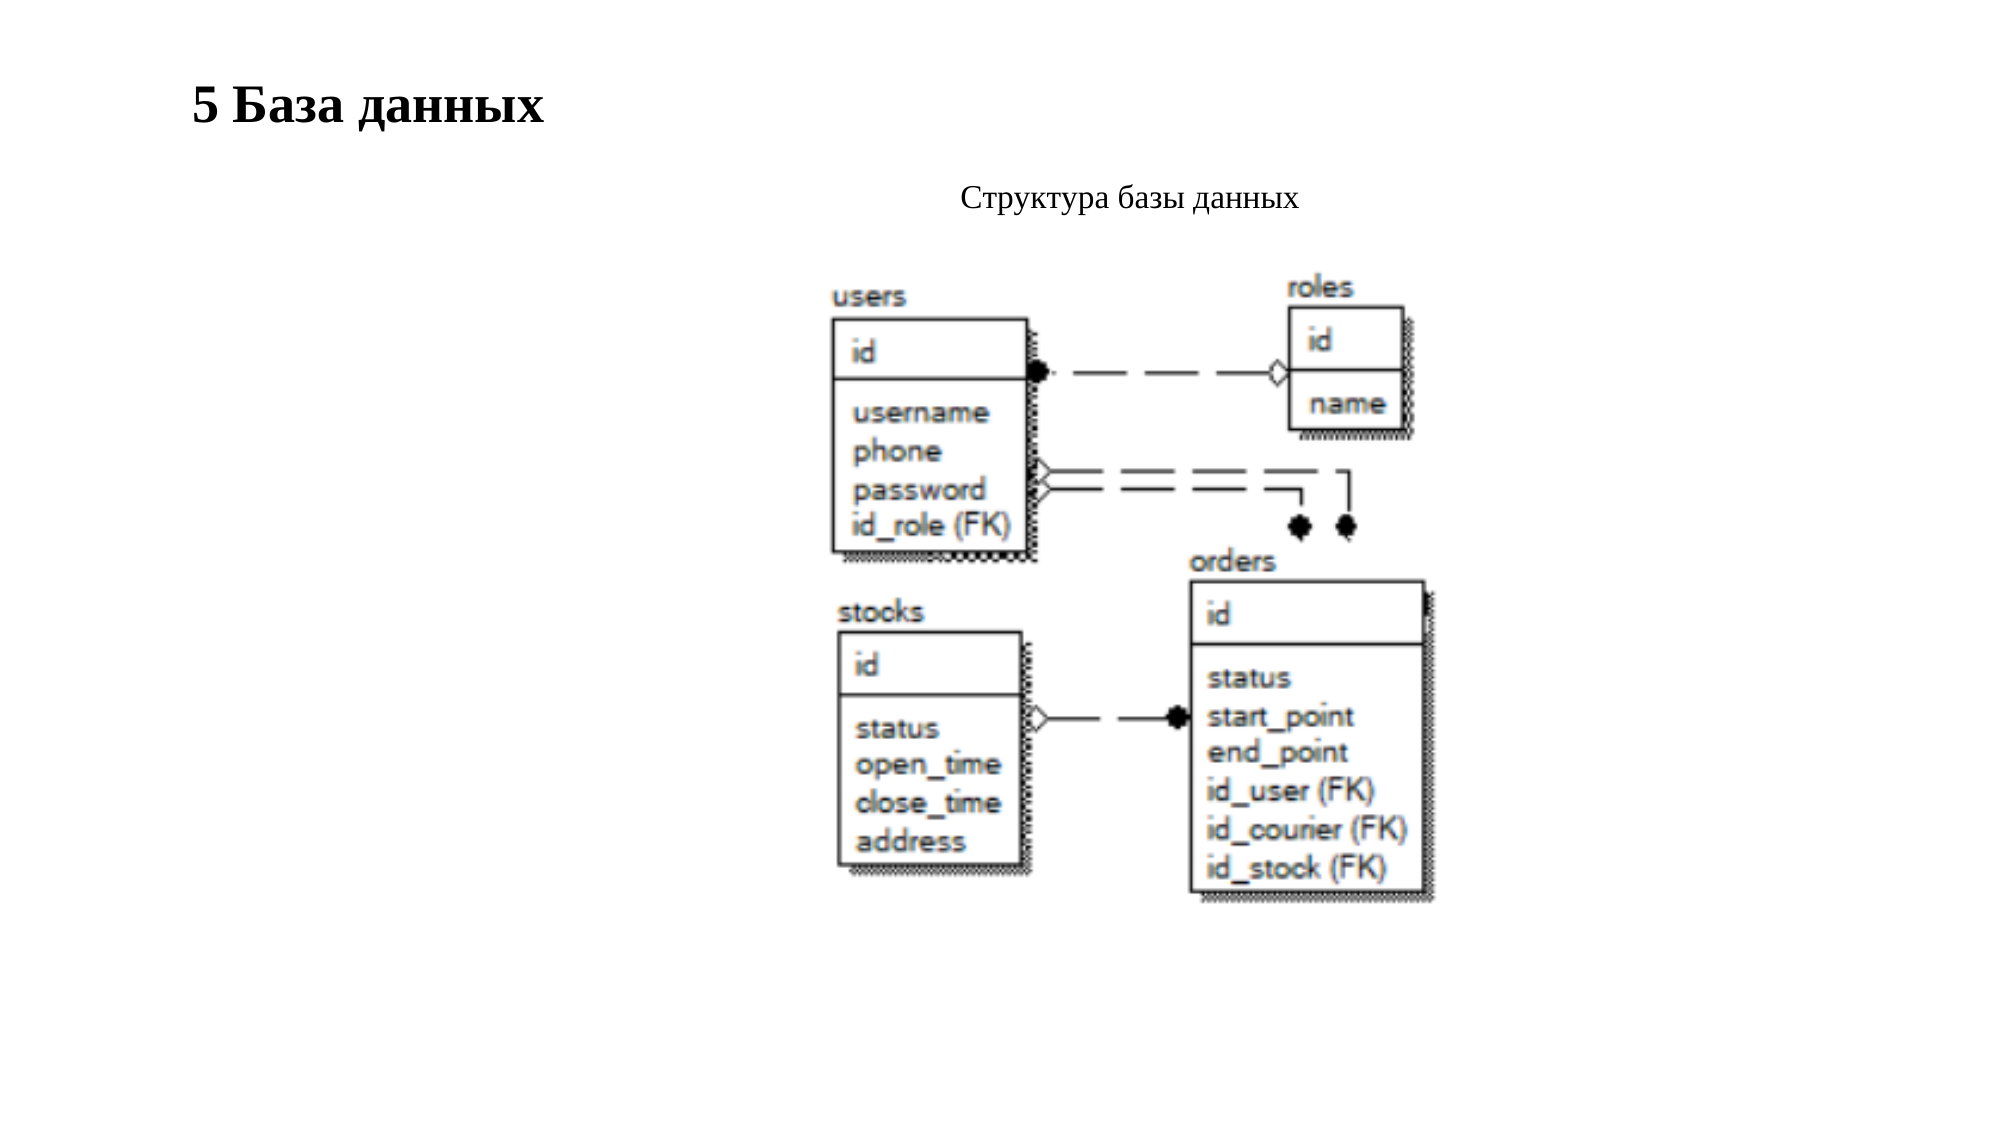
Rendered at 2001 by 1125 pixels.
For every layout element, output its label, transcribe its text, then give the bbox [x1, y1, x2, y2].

picture [759, 231, 1501, 937]
subtitle База данных [118, 72, 2000, 134]
text Структура базы данных [118, 178, 2000, 216]
